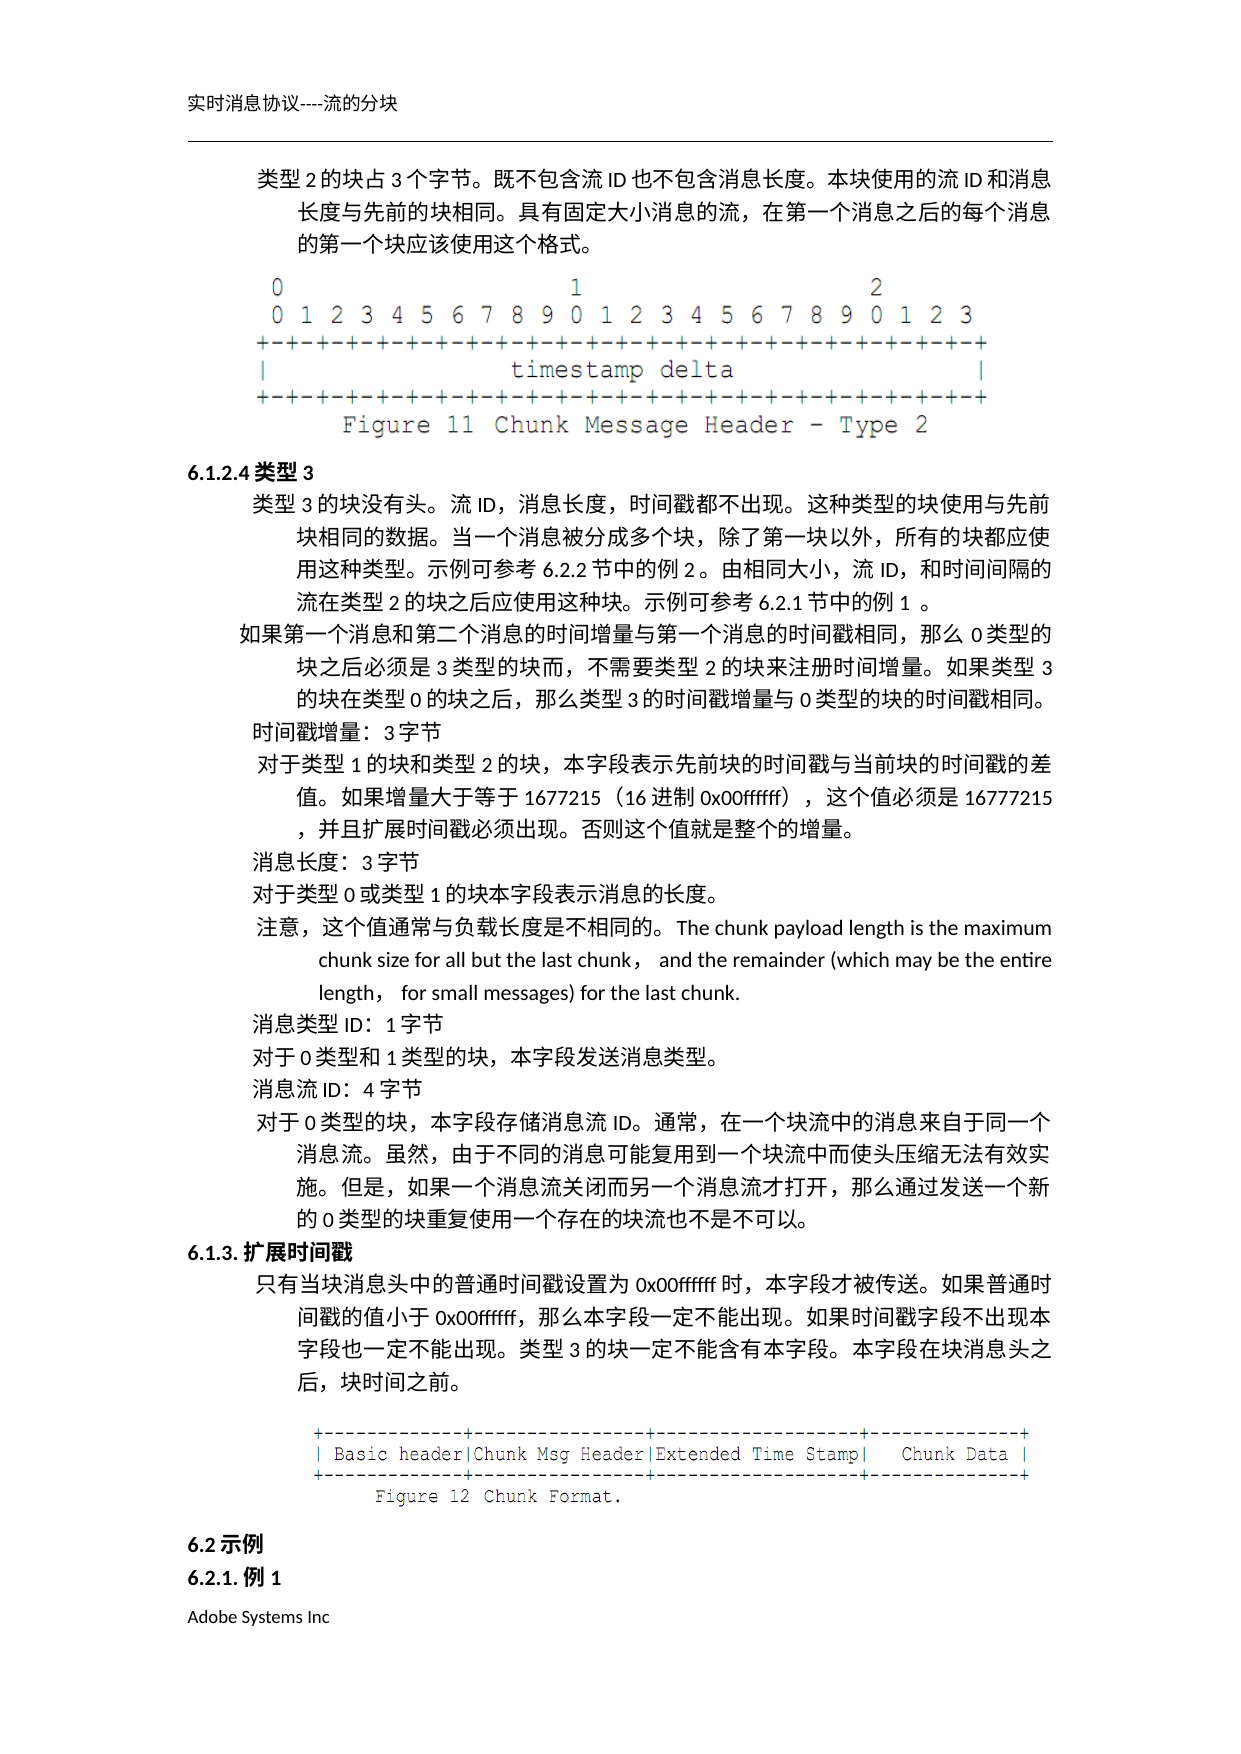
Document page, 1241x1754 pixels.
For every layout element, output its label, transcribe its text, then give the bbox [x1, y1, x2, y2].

text 如果第一个消息和第二个消息的时间增量与第一个消息的时间戳相同，那么0类型的块之后必须是3类型的块而，不需要类型2的块来注册时间增量。如果类型3的块在类型0的块之后，那么类型3的时间戳增量与0类型的块的时间戳相同。 [188, 617, 1053, 714]
text 消息类型ID：1字节 [188, 1007, 1053, 1039]
text 类型2的块占3个字节。既不包含流ID也不包含消息长度。本块使用的流ID和消息长度与先前的块相同。具有固定大小消息的流，在第一个消息之后的每个消息的第一个块应该使用这个格式。 [187, 162, 1053, 259]
text 对于类型0或类型1的块本字段表示消息的长度。 [188, 877, 1053, 909]
text 时间戳增量：3字节 [188, 714, 1053, 747]
text 6.1.3. 扩展时间戳 [187, 1234, 1053, 1267]
picture [232, 262, 1025, 452]
text 6.2 示例 [187, 1527, 1053, 1559]
text 对于类型1的块和类型2的块，本字段表示先前块的时间戳与当前块的时间戳的差值。如果增量大于等于1677215（16进制0x00ffffff），这个值必须是16777215 ，并且扩展时间戳必须出现。否则这个值就是整个的增量。 [188, 747, 1053, 844]
text 消息长度：3字节 [188, 844, 1053, 877]
picture [296, 1409, 1042, 1515]
text 类型3的块没有头。流ID，消息长度，时间戳都不出现。这种类型的块使用与先前块相同的数据。当一个消息被分成多个块，除了第一块以外，所有的块都应使用这种类型。示例可参考6.2.2节中的例2 。由相同大小，流ID，和时间间隔的流在类型2的块之后应使用这种块。示例可参考6.2.1节中的例1 。 [188, 487, 1053, 617]
text 6.1.2.4 类型3 [187, 454, 1053, 487]
text 6.2.1. 例 1 [187, 1559, 1053, 1592]
text 消息流ID：4 字节 [188, 1072, 1053, 1104]
text 只有当块消息头中的普通时间戳设置为0x00ffffff时，本字段才被传送。如果普通时间戳的值小于0x00ffffff，那么本字段一定不能出现。如果时间戳字段不出现本字段也一定不能出现。类型3的块一定不能含有本字段。本字段在块消息头之后，块时间之前。 [187, 1267, 1053, 1397]
text 注意，这个值通常与负载长度是不相同的。The chunk payload length is the maximum chunk size for all but the last chunk， and the remainder (which may be the entire length， for small messages) for the last chunk. [188, 909, 1053, 1007]
text 对于0类型的块，本字段存储消息流ID。通常，在一个块流中的消息来自于同一个消息流。虽然，由于不同的消息可能复用到一个块流中而使头压缩无法有效实施。但是，如果一个消息流关闭而另一个消息流才打开，那么通过发送一个新的0类型的块重复使用一个存在的块流也不是不可以。 [188, 1104, 1053, 1234]
text 对于0类型和1类型的块，本字段发送消息类型。 [188, 1039, 1053, 1072]
